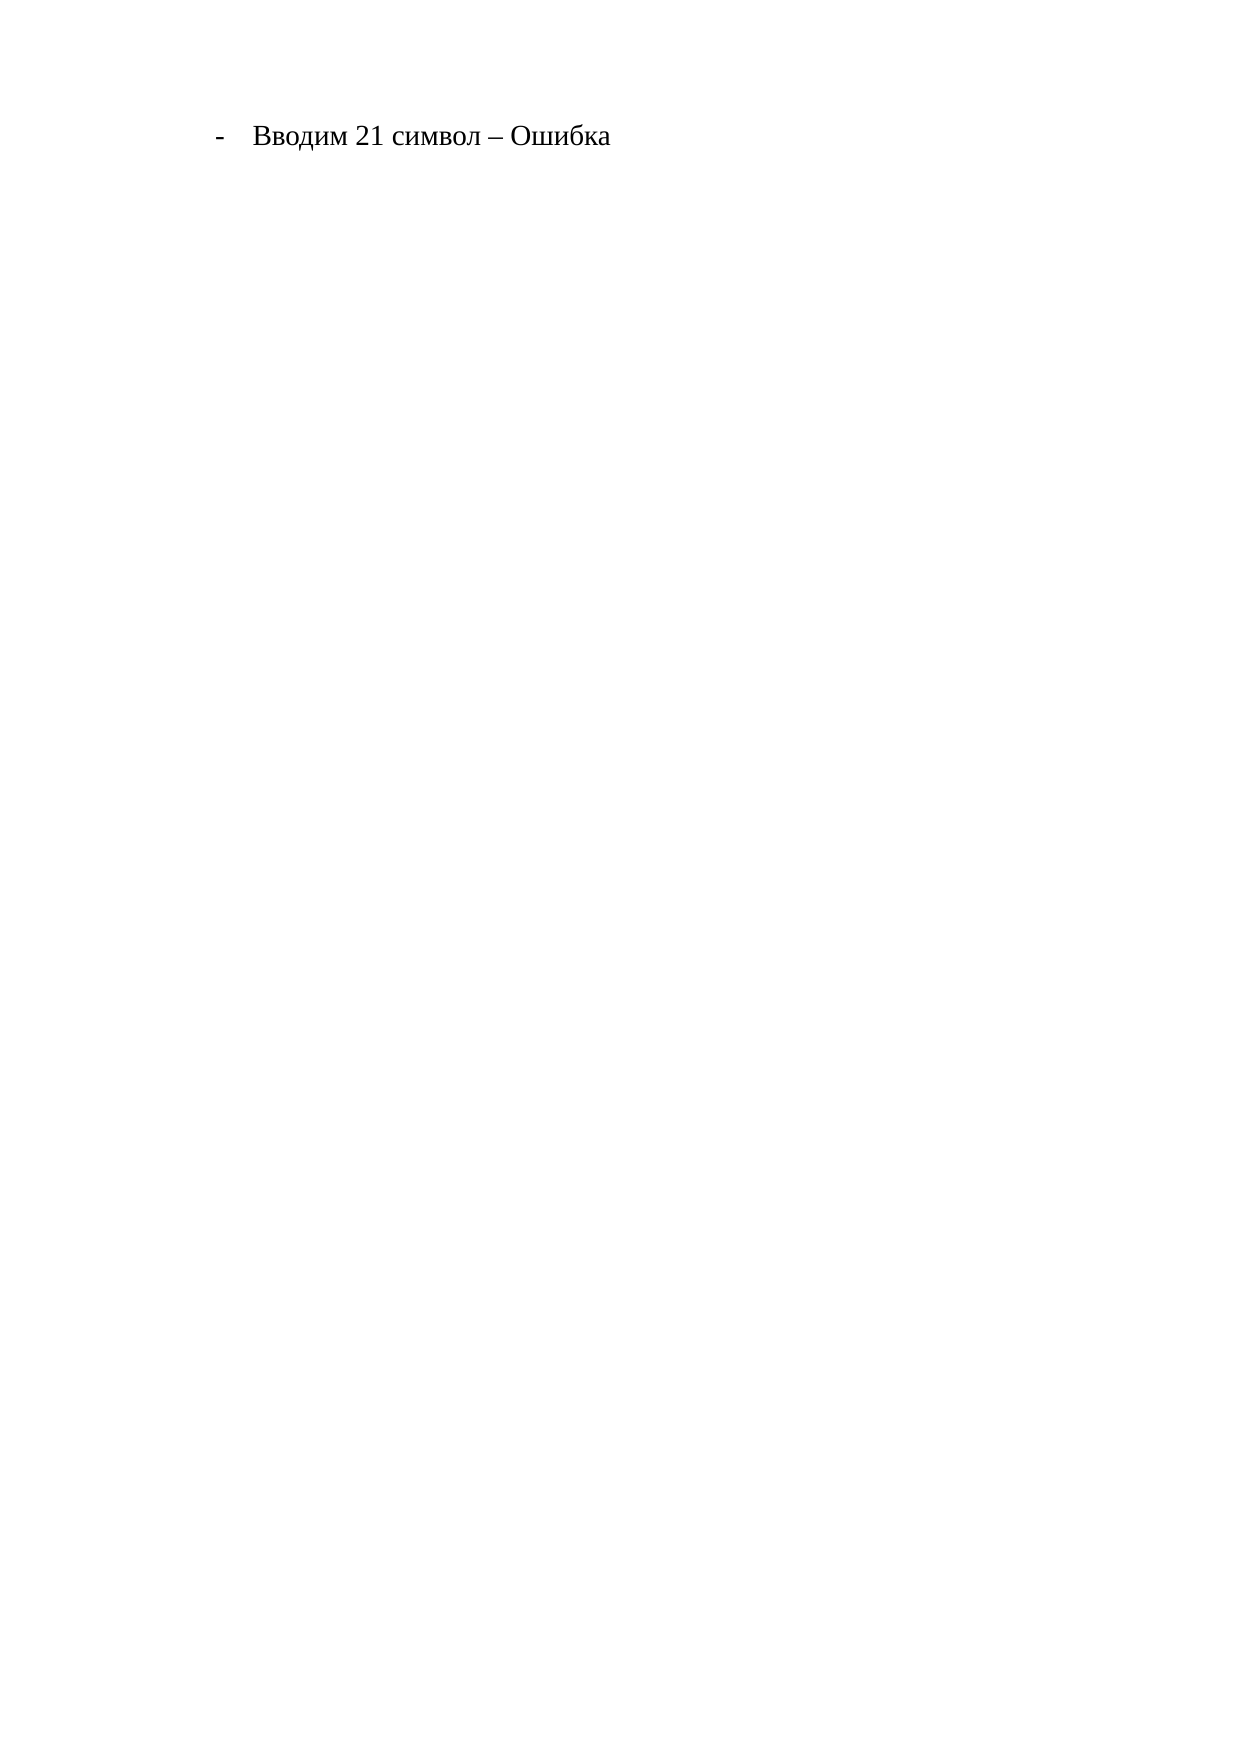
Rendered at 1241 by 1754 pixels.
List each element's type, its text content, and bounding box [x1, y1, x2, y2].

list Вводим 21 символ – Ошибка [215, 118, 1152, 152]
